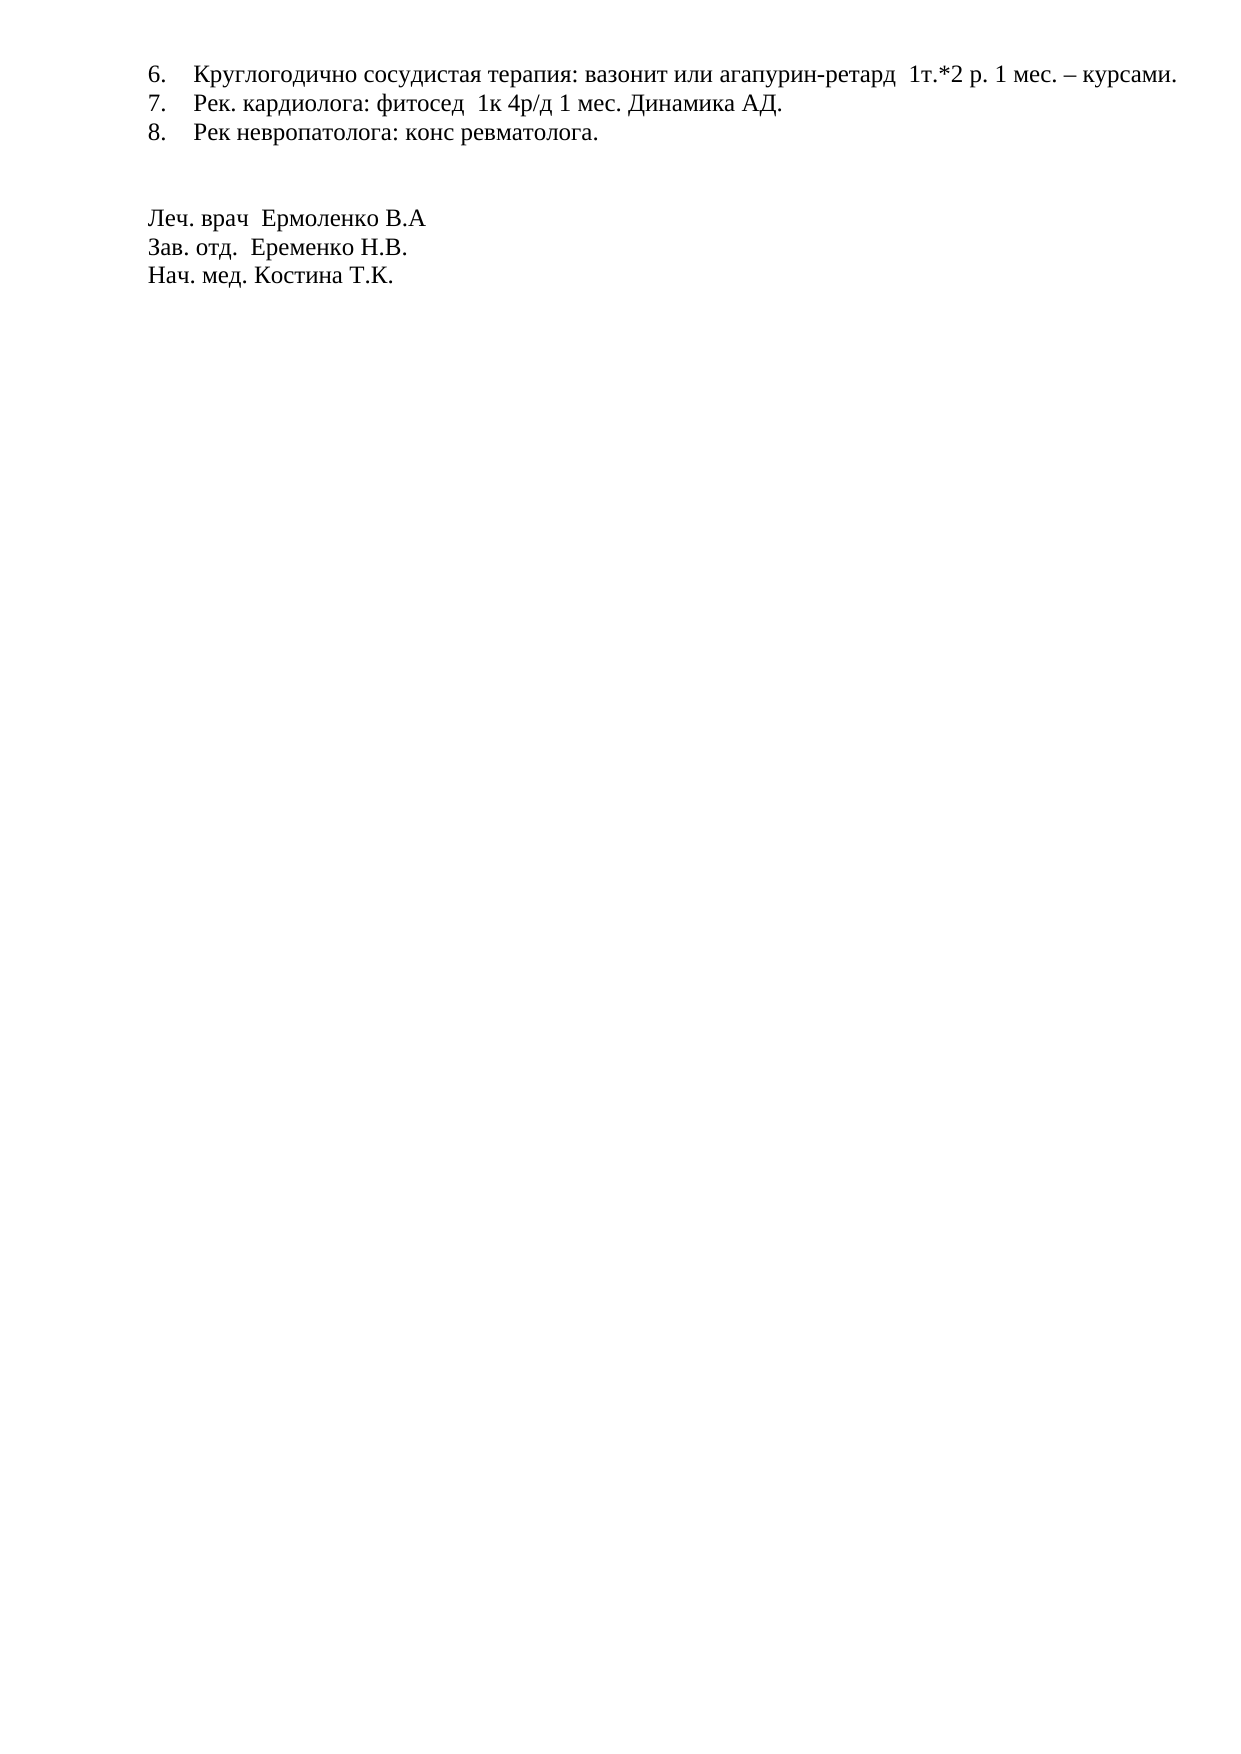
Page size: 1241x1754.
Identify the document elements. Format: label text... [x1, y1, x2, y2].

text Нач. мед. Костина Т.К. [148, 260, 1196, 289]
subtitle Леч. врач Ермоленко В.А [148, 203, 1196, 232]
text Зав. отд. Еременко Н.В. [148, 232, 1196, 260]
list Рек невропатолога: конс ревматолога. [148, 117, 1196, 145]
list Рек. кардиолога: фитосед 1к 4р/д 1 мес. Динамика АД. [148, 88, 1196, 117]
list Круглогодично сосудистая терапия: вазонит или агапурин-ретард 1т.*2 р. 1 мес. – курсами. [148, 59, 1196, 88]
